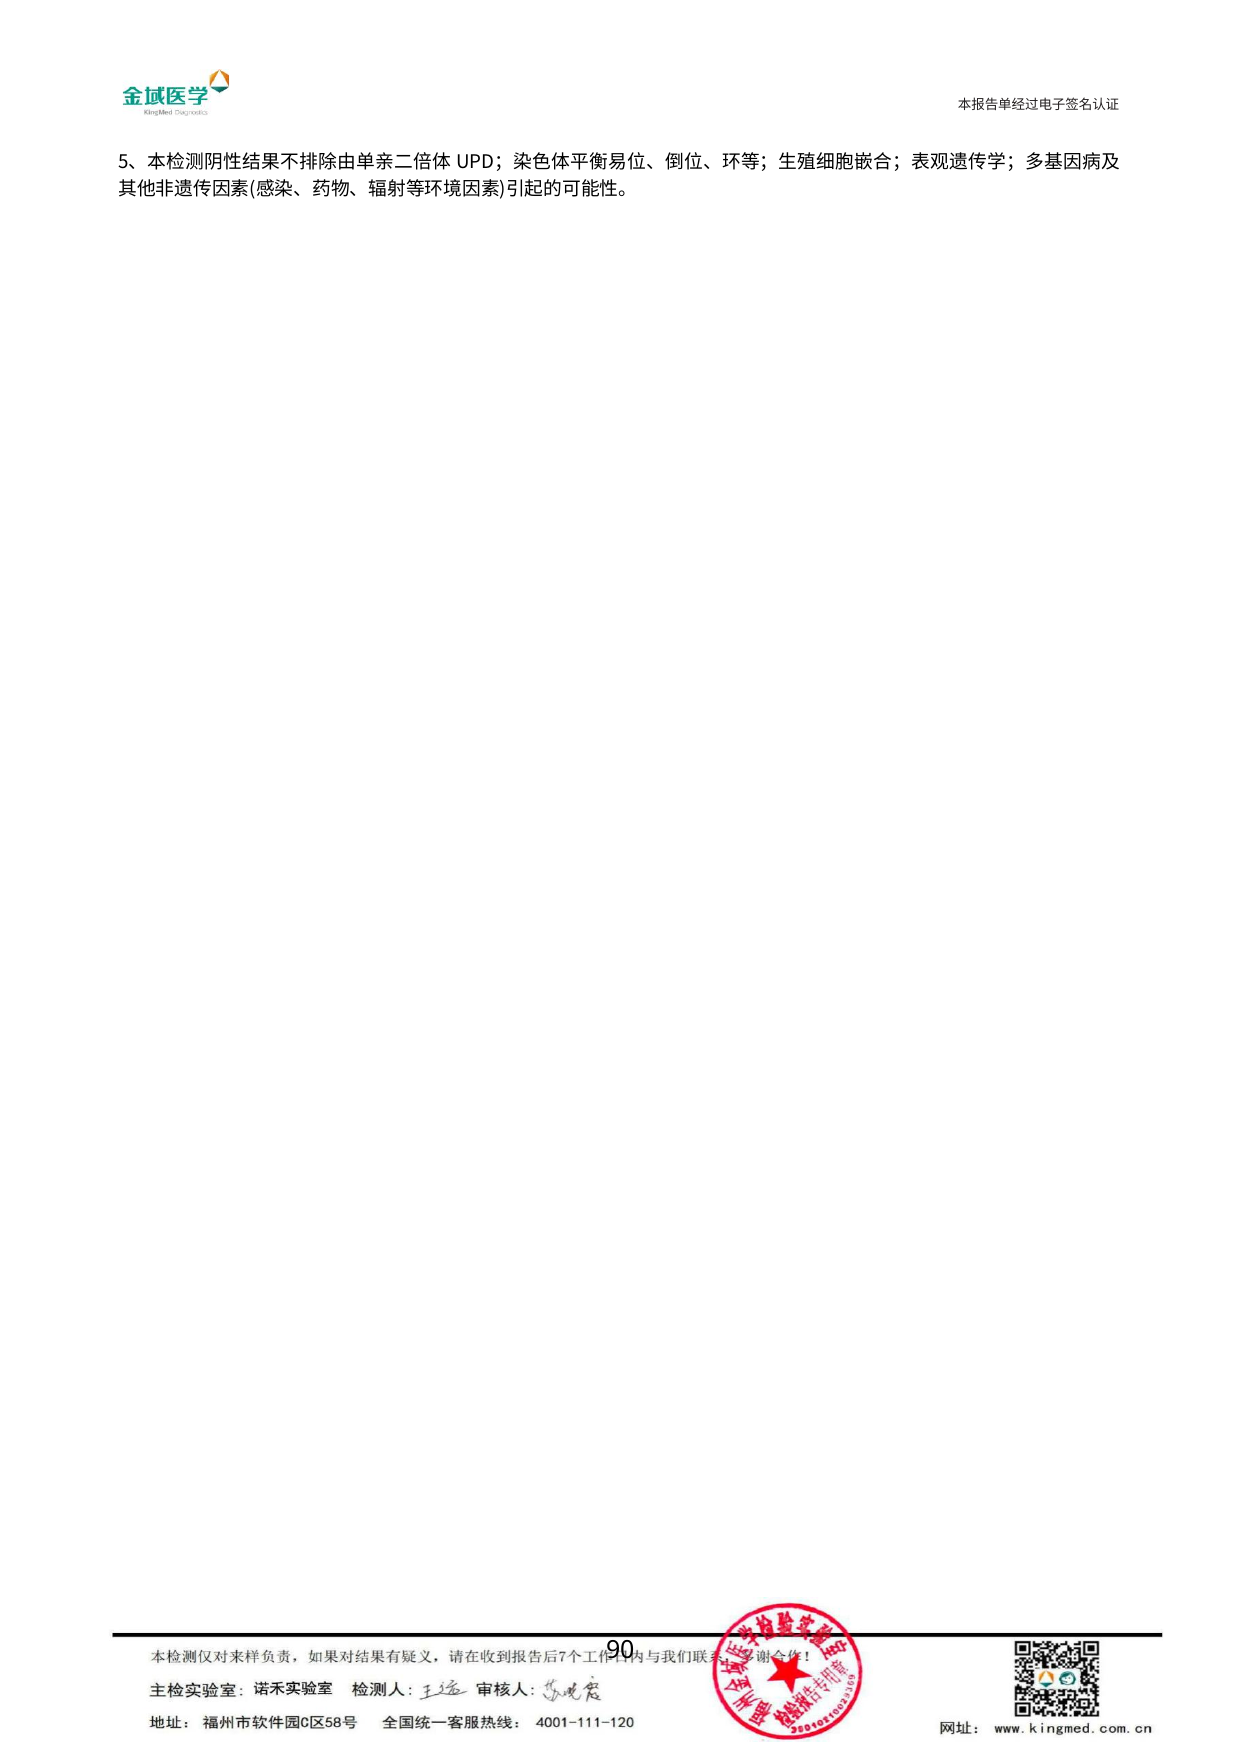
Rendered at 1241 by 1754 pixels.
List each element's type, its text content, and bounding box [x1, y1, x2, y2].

picture [108, 1597, 1164, 1742]
picture [122, 69, 230, 116]
text 5、本检测阴性结果不排除由单亲二倍体UPD；染色体平衡易位、倒位、环等；生殖细胞嵌合；表观遗传学；多基因病及其他非遗传因素(感染、药物、辐射等环境因素)引起的可能性。 [118, 147, 1122, 201]
